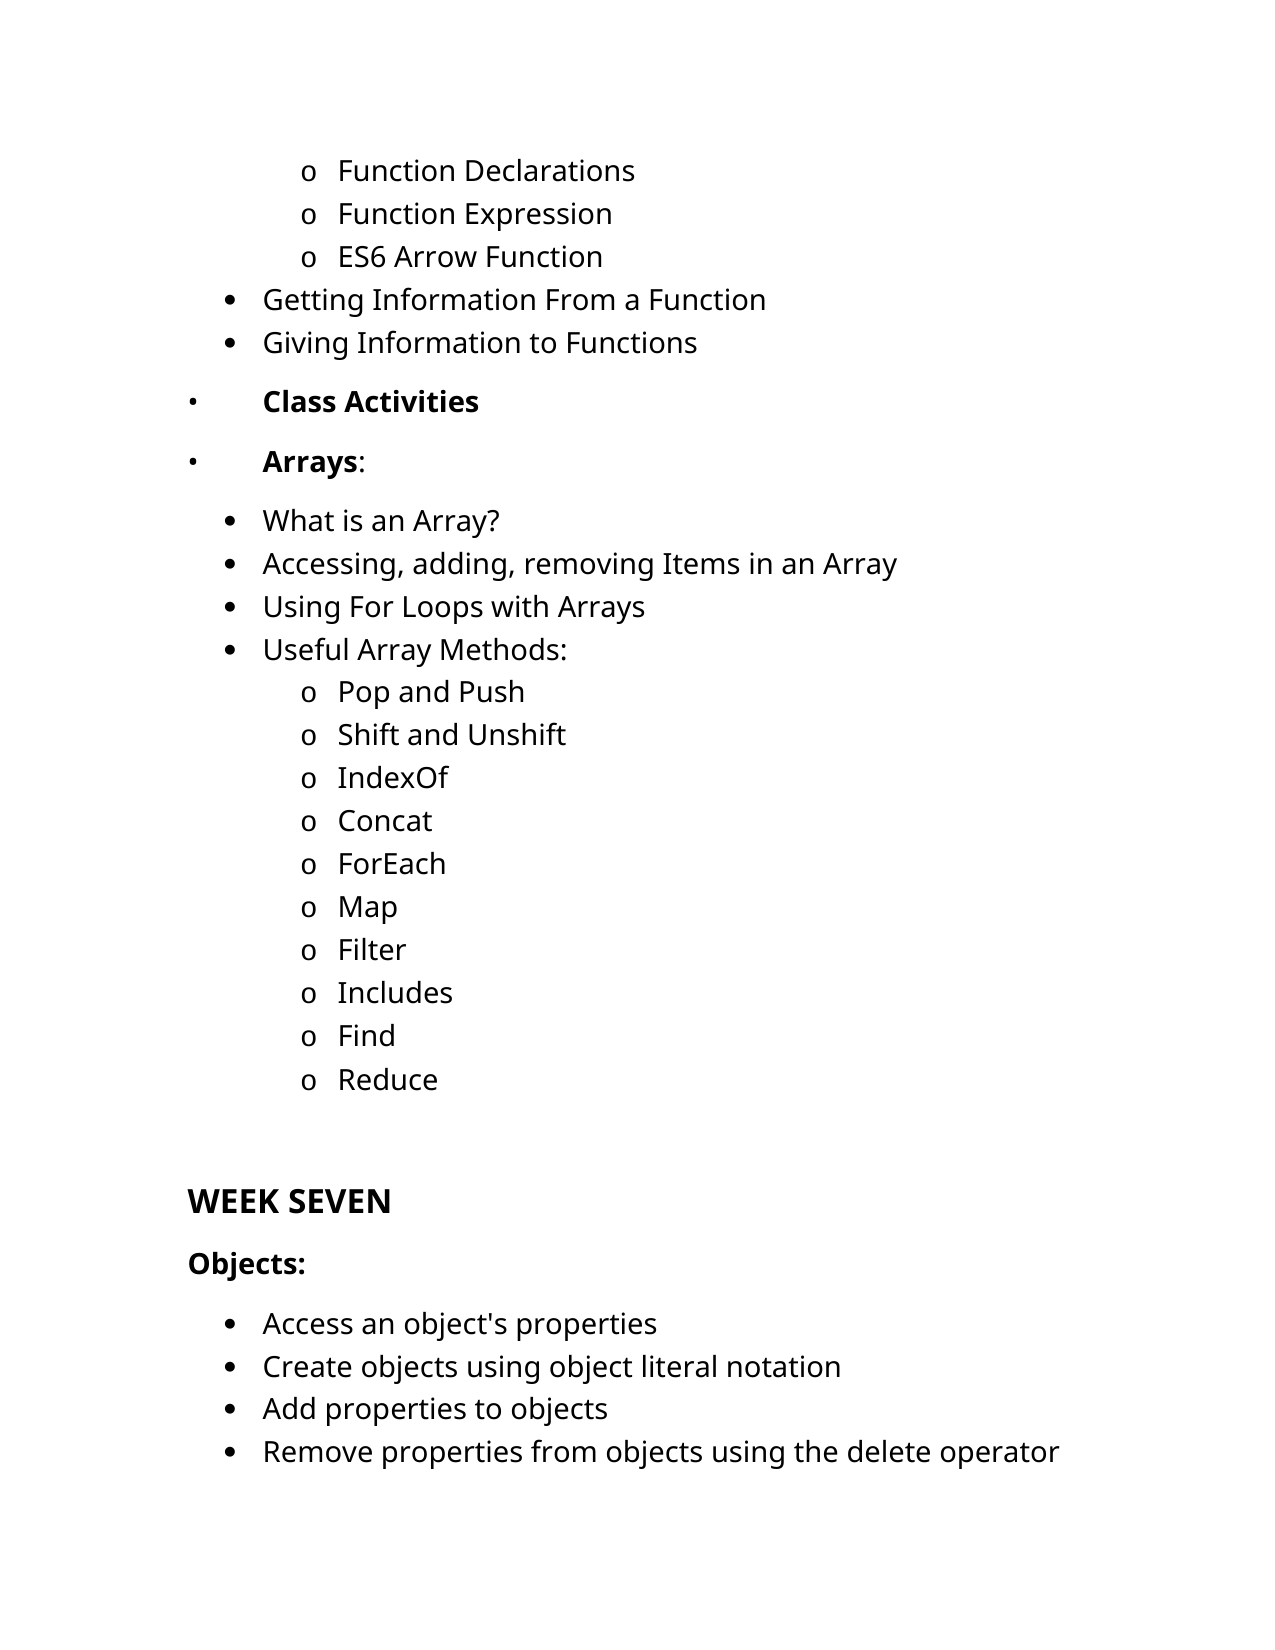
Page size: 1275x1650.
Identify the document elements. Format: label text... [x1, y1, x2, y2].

list Shift and Unshift [300, 714, 1087, 754]
list Using For Loops with Arrays [225, 586, 1087, 626]
list Includes [300, 973, 1087, 1013]
list Filter [300, 930, 1087, 969]
list Giving Information to Functions [225, 322, 1087, 362]
list Useful Array Methods: [225, 629, 1087, 668]
list Accessing, adding, removing Items in an Array [225, 543, 1087, 583]
list Find [300, 1016, 1087, 1056]
list Map [300, 887, 1087, 927]
list Remove properties from objects using the delete operator [225, 1431, 1087, 1471]
list What is an Array? [225, 500, 1087, 540]
list Pop and Push [300, 672, 1087, 711]
list Function Declarations [300, 150, 1087, 190]
list ForEach [300, 844, 1087, 883]
list Getting Information From a Function [225, 279, 1087, 319]
list ES6 Arrow Function [300, 236, 1087, 276]
list Function Expression [300, 193, 1087, 233]
list Create objects using object literal notation [225, 1346, 1087, 1386]
text • Arrays: [187, 441, 1087, 481]
list Concat [300, 801, 1087, 841]
text • Class Activities [187, 381, 1087, 421]
text WEEK SEVEN [187, 1178, 1087, 1223]
list Access an object's properties [225, 1303, 1087, 1343]
text Objects: [187, 1243, 1087, 1283]
list Add properties to objects [225, 1389, 1087, 1428]
list IndexOf [300, 758, 1087, 797]
list Reduce [300, 1059, 1087, 1099]
